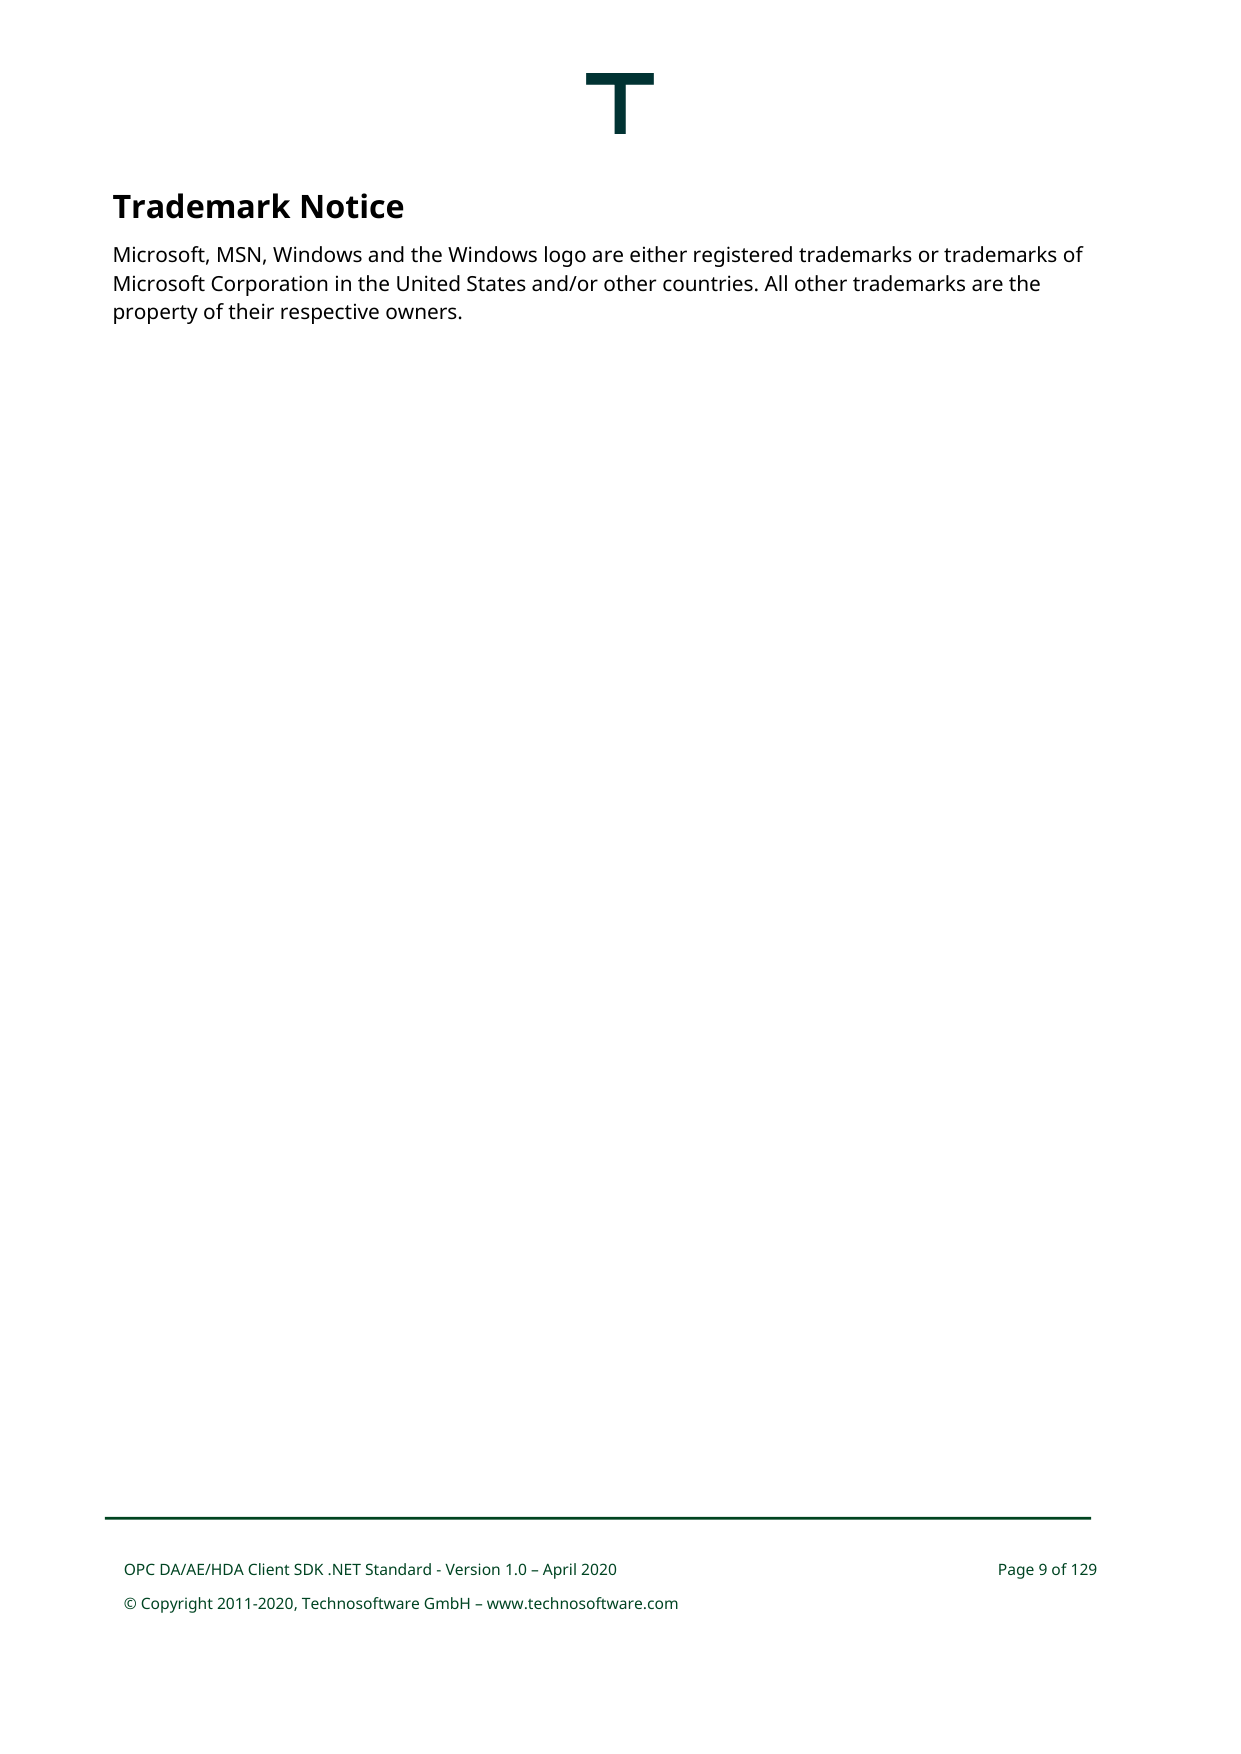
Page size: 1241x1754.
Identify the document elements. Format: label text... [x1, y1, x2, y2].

picture [586, 73, 654, 134]
text Trademark Notice [112, 184, 1128, 228]
text Microsoft, MSN, Windows and the Windows logo are either registered trademarks or trademarks of Microsoft Corporation in the United States and/or other countries. All other trademarks are the property of their respective owners. [112, 240, 1128, 326]
